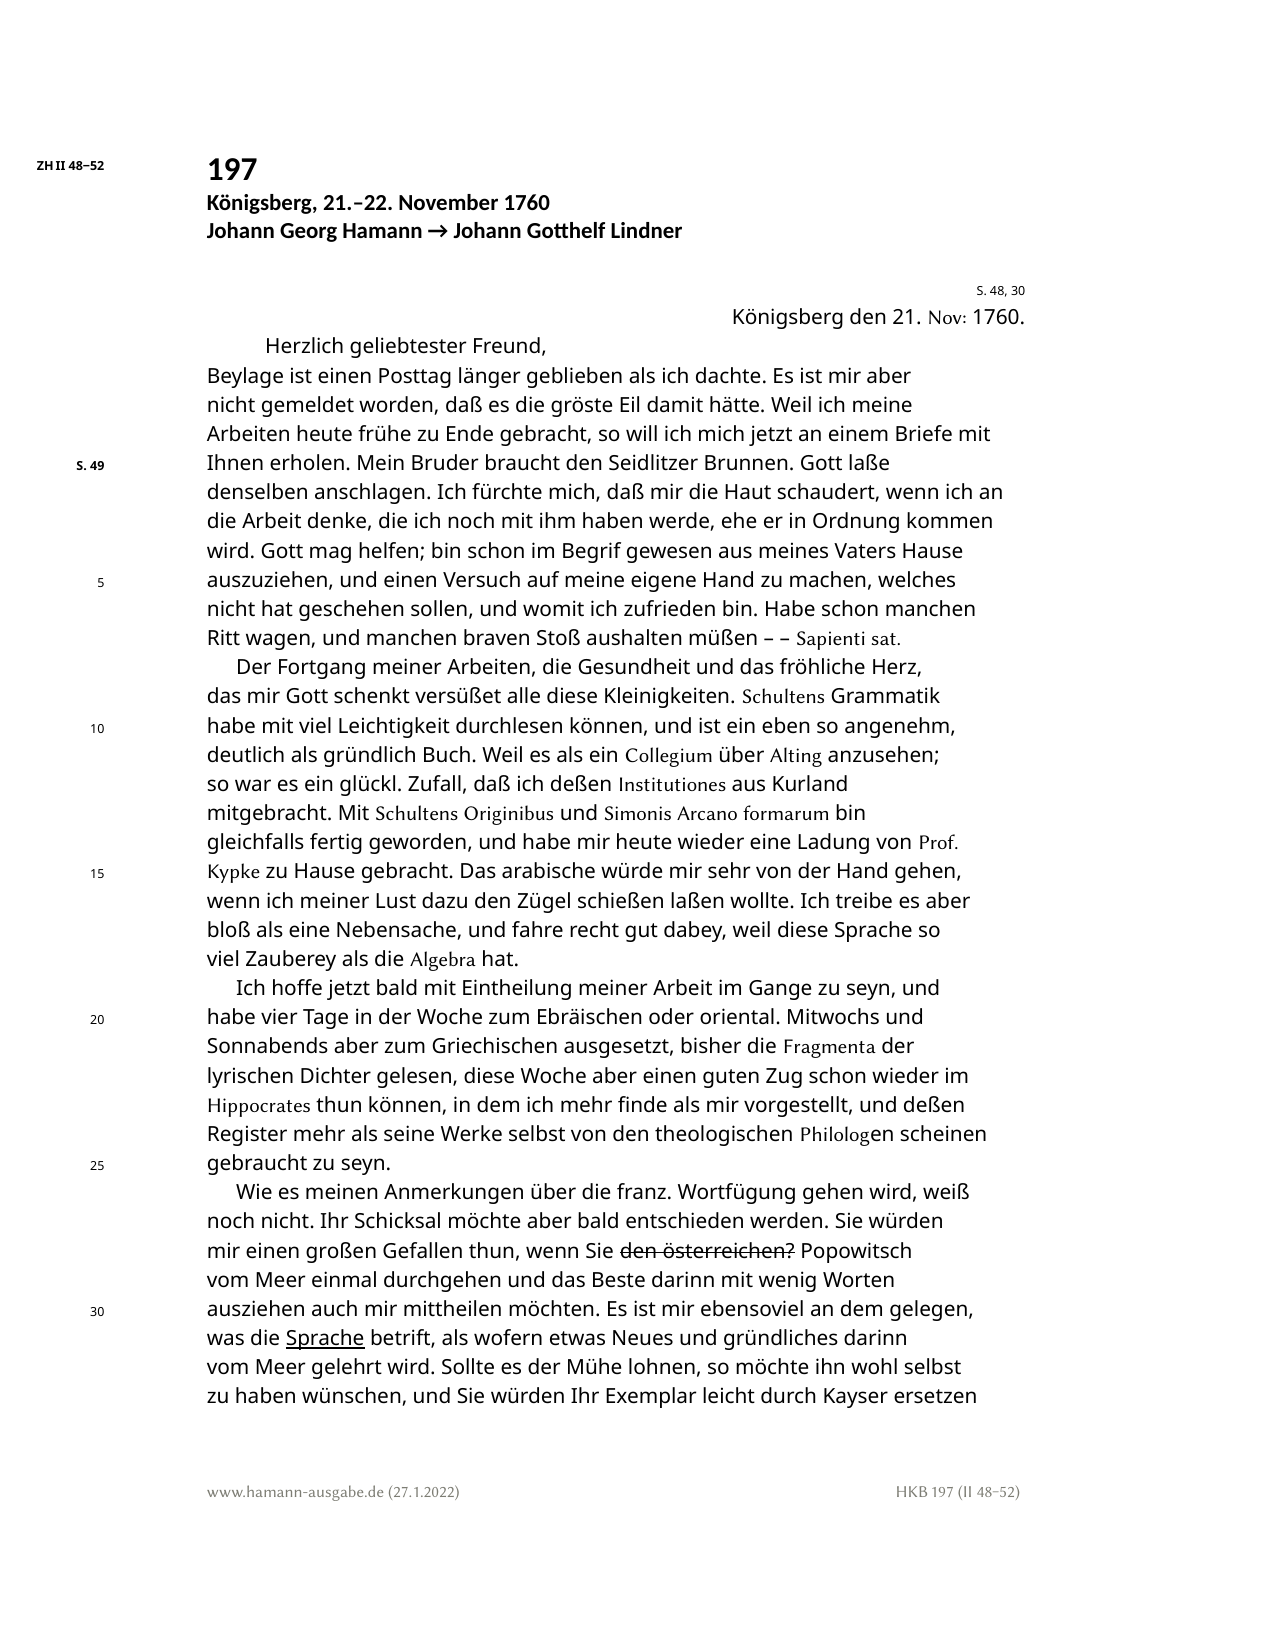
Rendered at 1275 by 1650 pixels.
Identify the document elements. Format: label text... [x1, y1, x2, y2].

text lyrischen Dichter gelesen, diese Woche aber einen guten Zug schon wieder im [207, 1060, 1025, 1089]
text nicht hat geschehen sollen, und womit ich zufrieden bin. Habe schon manchen [207, 593, 1025, 622]
text Ritt wagen, und manchen braven Stoß aushalten müßen – – Sapienti sat. [207, 622, 1025, 651]
text 20 [0, 1001, 104, 1031]
text zu haben wünschen, und Sie würden Ihr Exemplar leicht durch Kayser ersetzen [207, 1381, 1025, 1410]
text wenn ich meiner Lust dazu den Zügel schießen laßen wollte. Ich treibe es aber [207, 885, 1025, 914]
text bloß als eine Nebensache, und fahre recht gut dabey, weil diese Sprache so [207, 914, 1025, 943]
text mir einen großen Gefallen thun, wenn Sie den österreichen? Popowitsch [207, 1235, 1025, 1264]
text wird. Gott mag helfen; bin schon im Begrif gewesen aus meines Vaters Hause [207, 535, 1025, 564]
text viel Zauberey als die Algebra hat. [207, 943, 1025, 972]
text auszuziehen, und einen Versuch auf meine eigene Hand zu machen, welches [207, 564, 1025, 593]
text 10 [0, 710, 104, 739]
text Wie es meinen Anmerkungen über die franz. Wortfügung gehen wird, weiß [236, 1176, 1025, 1206]
text Sonnabends aber zum Griechischen ausgesetzt, bisher die Fragmenta der [207, 1031, 1025, 1060]
text Königsberg den 21. Nov: 1760. [207, 301, 1025, 331]
text mitgebracht. Mit Schultens Originibus und Simonis Arcano formarum bin [207, 797, 1025, 826]
text Arbeiten heute frühe zu Ende gebracht, so will ich mich jetzt an einem Briefe mit [207, 418, 1025, 447]
text nicht gemeldet worden, daß es die gröste Eil damit hätte. Weil ich meine [207, 389, 1025, 418]
text Ihnen erholen. Mein Bruder braucht den Seidlitzer Brunnen. Gott laße [207, 447, 1025, 476]
text ausziehen auch mir mittheilen möchten. Es ist mir ebensoviel an dem gelegen, [207, 1293, 1025, 1322]
text das mir Gott schenkt versüßet alle diese Kleinigkeiten. Schultens Grammatik [207, 681, 1025, 710]
text vom Meer gelehrt wird. Sollte es der Mühe lohnen, so möchte ihn wohl selbst [207, 1351, 1025, 1381]
text habe mit viel Leichtigkeit durchlesen können, und ist ein eben so angenehm, [207, 710, 1025, 739]
text 5 [0, 564, 104, 593]
text denselben anschlagen. Ich fürchte mich, daß mir die Haut schaudert, wenn ich an [207, 476, 1025, 506]
text S. 48, 30 [207, 272, 1025, 301]
text ZH II 48‒52 [0, 147, 104, 206]
text Der Fortgang meiner Arbeiten, die Gesundheit und das fröhliche Herz, [236, 651, 1025, 681]
text noch nicht. Ihr Schicksal möchte aber bald entschieden werden. Sie würden [207, 1206, 1025, 1235]
text Register mehr als seine Werke selbst von den theologischen Philologen scheinen [207, 1118, 1025, 1147]
text gleichfalls fertig geworden, und habe mir heute wieder eine Ladung von Prof. [207, 826, 1025, 856]
text S. 49 [0, 447, 104, 476]
text vom Meer einmal durchgehen und das Beste darinn mit wenig Worten [207, 1264, 1025, 1293]
text so war es ein glückl. Zufall, daß ich deßen Institutiones aus Kurland [207, 768, 1025, 797]
text was die Sprache betrift, als wofern etwas Neues und gründliches darinn [207, 1322, 1025, 1351]
text Kypke zu Hause gebracht. Das arabische würde mir sehr von der Hand gehen, [207, 856, 1025, 885]
text Hippocrates thun können, in dem ich mehr finde als mir vorgestellt, und deßen [207, 1089, 1025, 1118]
text Herzlich geliebtester Freund, [265, 331, 1025, 360]
text habe vier Tage in der Woche zum Ebräischen oder oriental. Mitwochs und [207, 1001, 1025, 1031]
text 15 [0, 856, 104, 885]
text gebraucht zu seyn. [207, 1147, 1025, 1176]
text deutlich als gründlich Buch. Weil es als ein Collegium über Alting anzusehen; [207, 739, 1025, 768]
text Beylage ist einen Posttag länger geblieben als ich dachte. Es ist mir aber [207, 360, 1025, 389]
text Ich hoffe jetzt bald mit Eintheilung meiner Arbeit im Gange zu seyn, und [236, 972, 1025, 1001]
text 30 [0, 1293, 104, 1322]
text 25 [0, 1147, 104, 1176]
text die Arbeit denke, die ich noch mit ihm haben werde, ehe er in Ordnung kommen [207, 506, 1025, 535]
